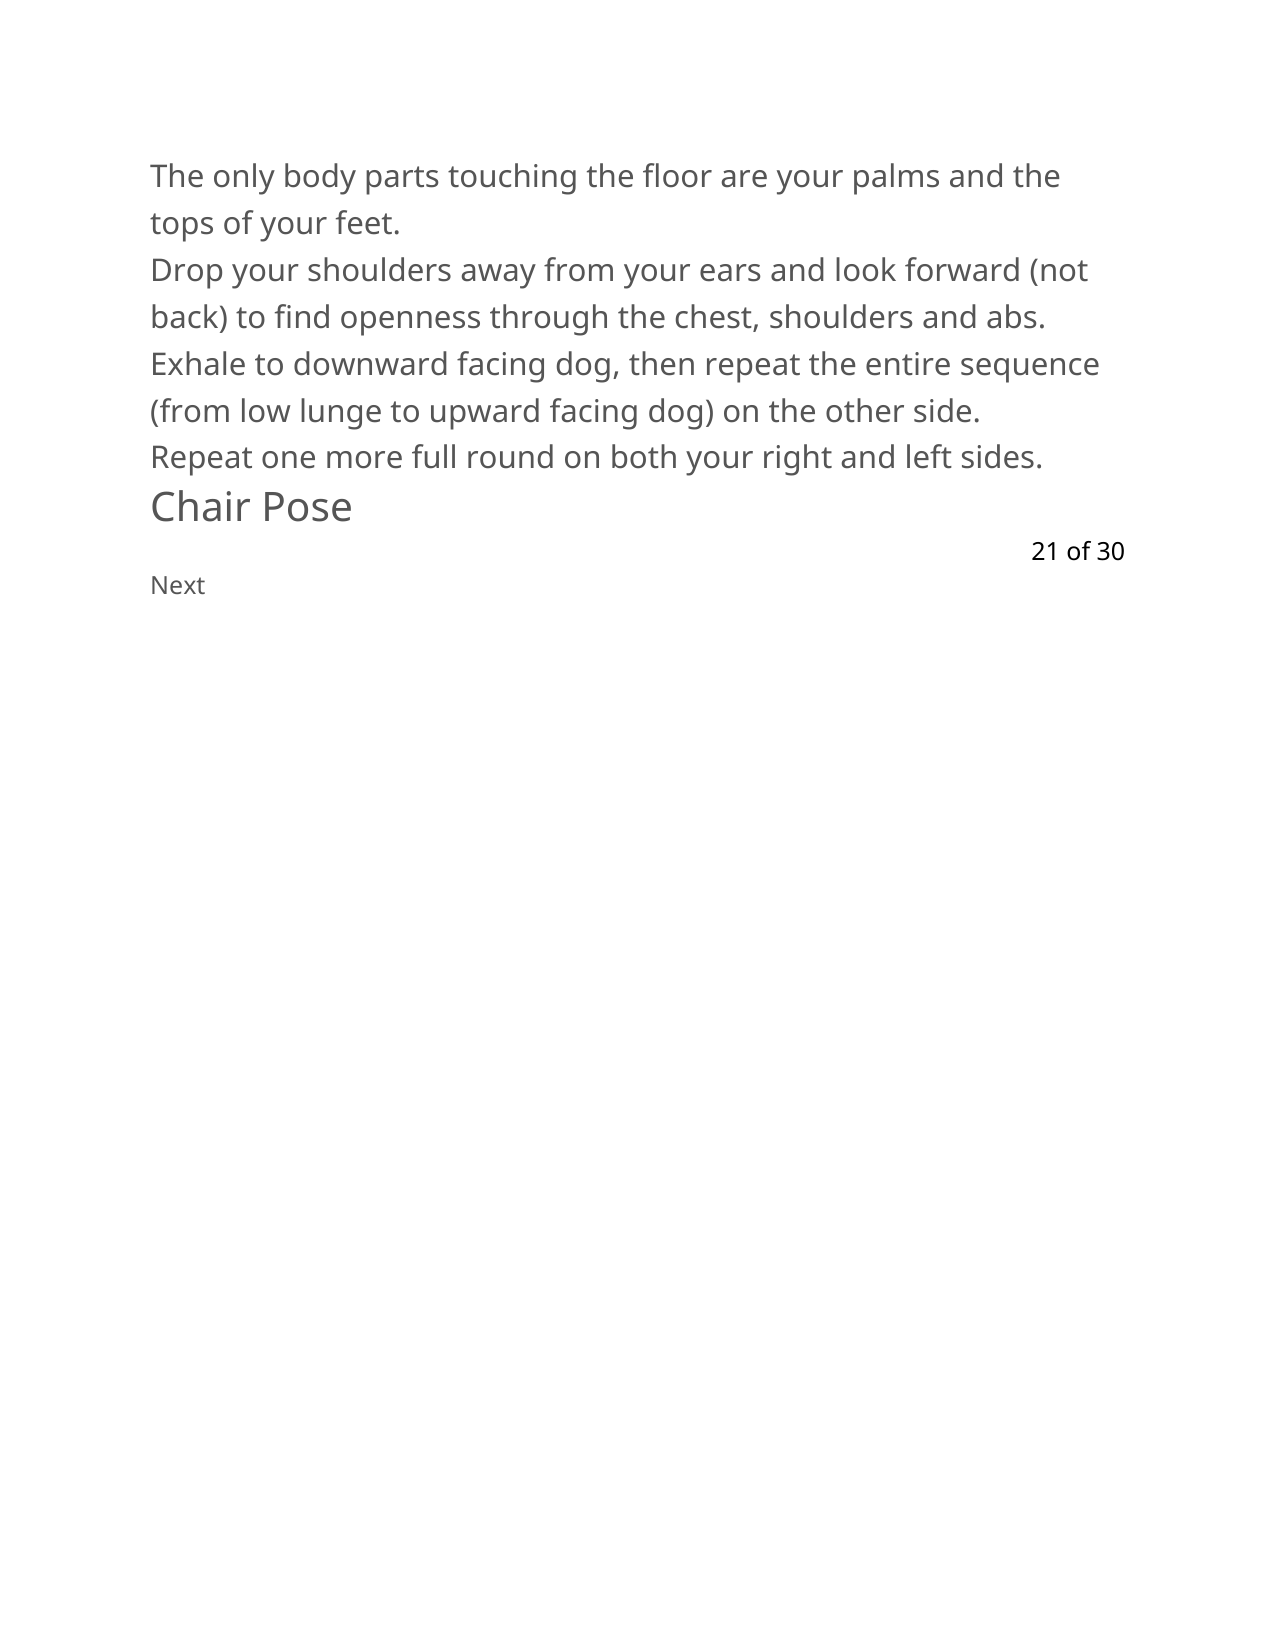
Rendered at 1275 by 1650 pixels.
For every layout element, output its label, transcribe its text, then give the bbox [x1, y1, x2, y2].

text Next [150, 567, 1125, 602]
text Chair Pose [150, 478, 1125, 533]
text The only body parts touching the floor are your palms and the tops of your feet. [150, 150, 1125, 244]
text Repeat one more full round on both your right and left sides. [150, 431, 1125, 478]
text 21 of 30 [150, 533, 1125, 567]
text Exhale to downward facing dog, then repeat the entire sequence (from low lunge to upward facing dog) on the other side. [150, 337, 1125, 431]
text Drop your shoulders away from your ears and look forward (not back) to find openness through the chest, shoulders and abs. [150, 244, 1125, 337]
